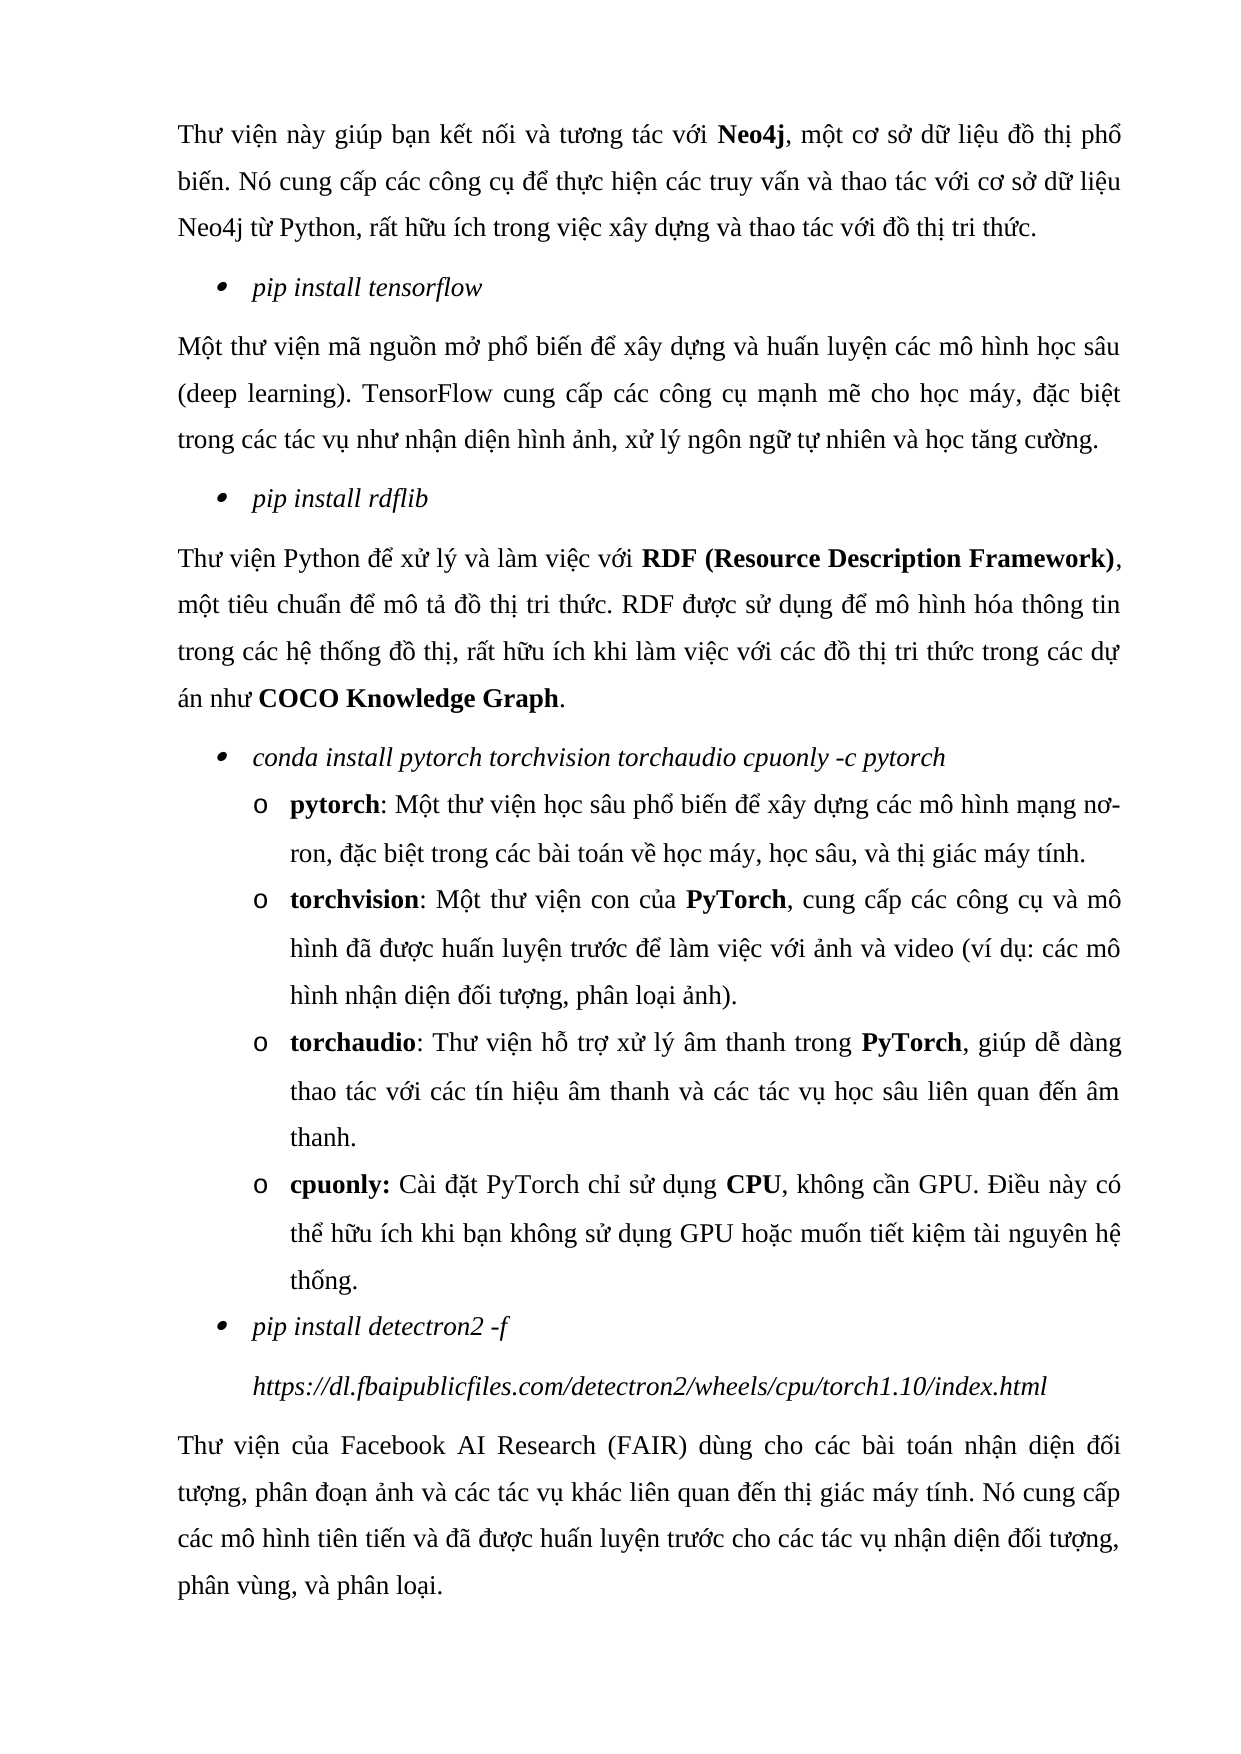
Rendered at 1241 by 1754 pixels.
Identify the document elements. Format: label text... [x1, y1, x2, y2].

text https://dl.fbaipublicfiles.com/detectron2/wheels/cpu/torch1.10/index.html [177, 1370, 1122, 1401]
list pip install tensorflow [215, 271, 1122, 302]
list pytorch: Một thư viện học sâu phổ biến để xây dựng các mô hình mạng nơ-ron, đặc biệt trong các bài toán về học máy, học sâu, và thị giác máy tính. [252, 788, 1122, 868]
list torchvision: Một thư viện con của PyTorch, cung cấp các công cụ và mô hình đã được huấn luyện trước để làm việc với ảnh và video (ví dụ: các mô hình nhận diện đối tượng, phân loại ảnh). [252, 883, 1122, 1010]
list torchaudio: Thư viện hỗ trợ xử lý âm thanh trong PyTorch, giúp dễ dàng thao tác với các tín hiệu âm thanh và các tác vụ học sâu liên quan đến âm thanh. [252, 1026, 1122, 1153]
list pip install detectron2 -f [215, 1310, 1122, 1342]
text Một thư viện mã nguồn mở phổ biến để xây dựng và huấn luyện các mô hình học sâu (deep learning). TensorFlow cung cấp các công cụ mạnh mẽ cho học máy, đặc biệt trong các tác vụ như nhận diện hình ảnh, xử lý ngôn ngữ tự nhiên và học tăng cường. [177, 330, 1122, 454]
text Thư viện của Facebook AI Research (FAIR) dùng cho các bài toán nhận diện đối tượng, phân đoạn ảnh và các tác vụ khác liên quan đến thị giác máy tính. Nó cung cấp các mô hình tiên tiến và đã được huấn luyện trước cho các tác vụ nhận diện đối tượng, phân vùng, và phân loại. [177, 1429, 1122, 1600]
text Thư viện Python để xử lý và làm việc với RDF (Resource Description Framework), một tiêu chuẩn để mô tả đồ thị tri thức. RDF được sử dụng để mô hình hóa thông tin trong các hệ thống đồ thị, rất hữu ích khi làm việc với các đồ thị tri thức trong các dự án như COCO Knowledge Graph. [177, 542, 1122, 713]
list conda install pytorch torchvision torchaudio cpuonly -c pytorch [215, 741, 1122, 772]
text Thư viện này giúp bạn kết nối và tương tác với Neo4j, một cơ sở dữ liệu đồ thị phổ biến. Nó cung cấp các công cụ để thực hiện các truy vấn và thao tác với cơ sở dữ liệu Neo4j từ Python, rất hữu ích trong việc xây dựng và thao tác với đồ thị tri thức. [177, 118, 1122, 243]
list cpuonly: Cài đặt PyTorch chỉ sử dụng CPU, không cần GPU. Điều này có thể hữu ích khi bạn không sử dụng GPU hoặc muốn tiết kiệm tài nguyên hệ thống. [252, 1168, 1122, 1295]
list pip install rdflib [215, 482, 1122, 514]
